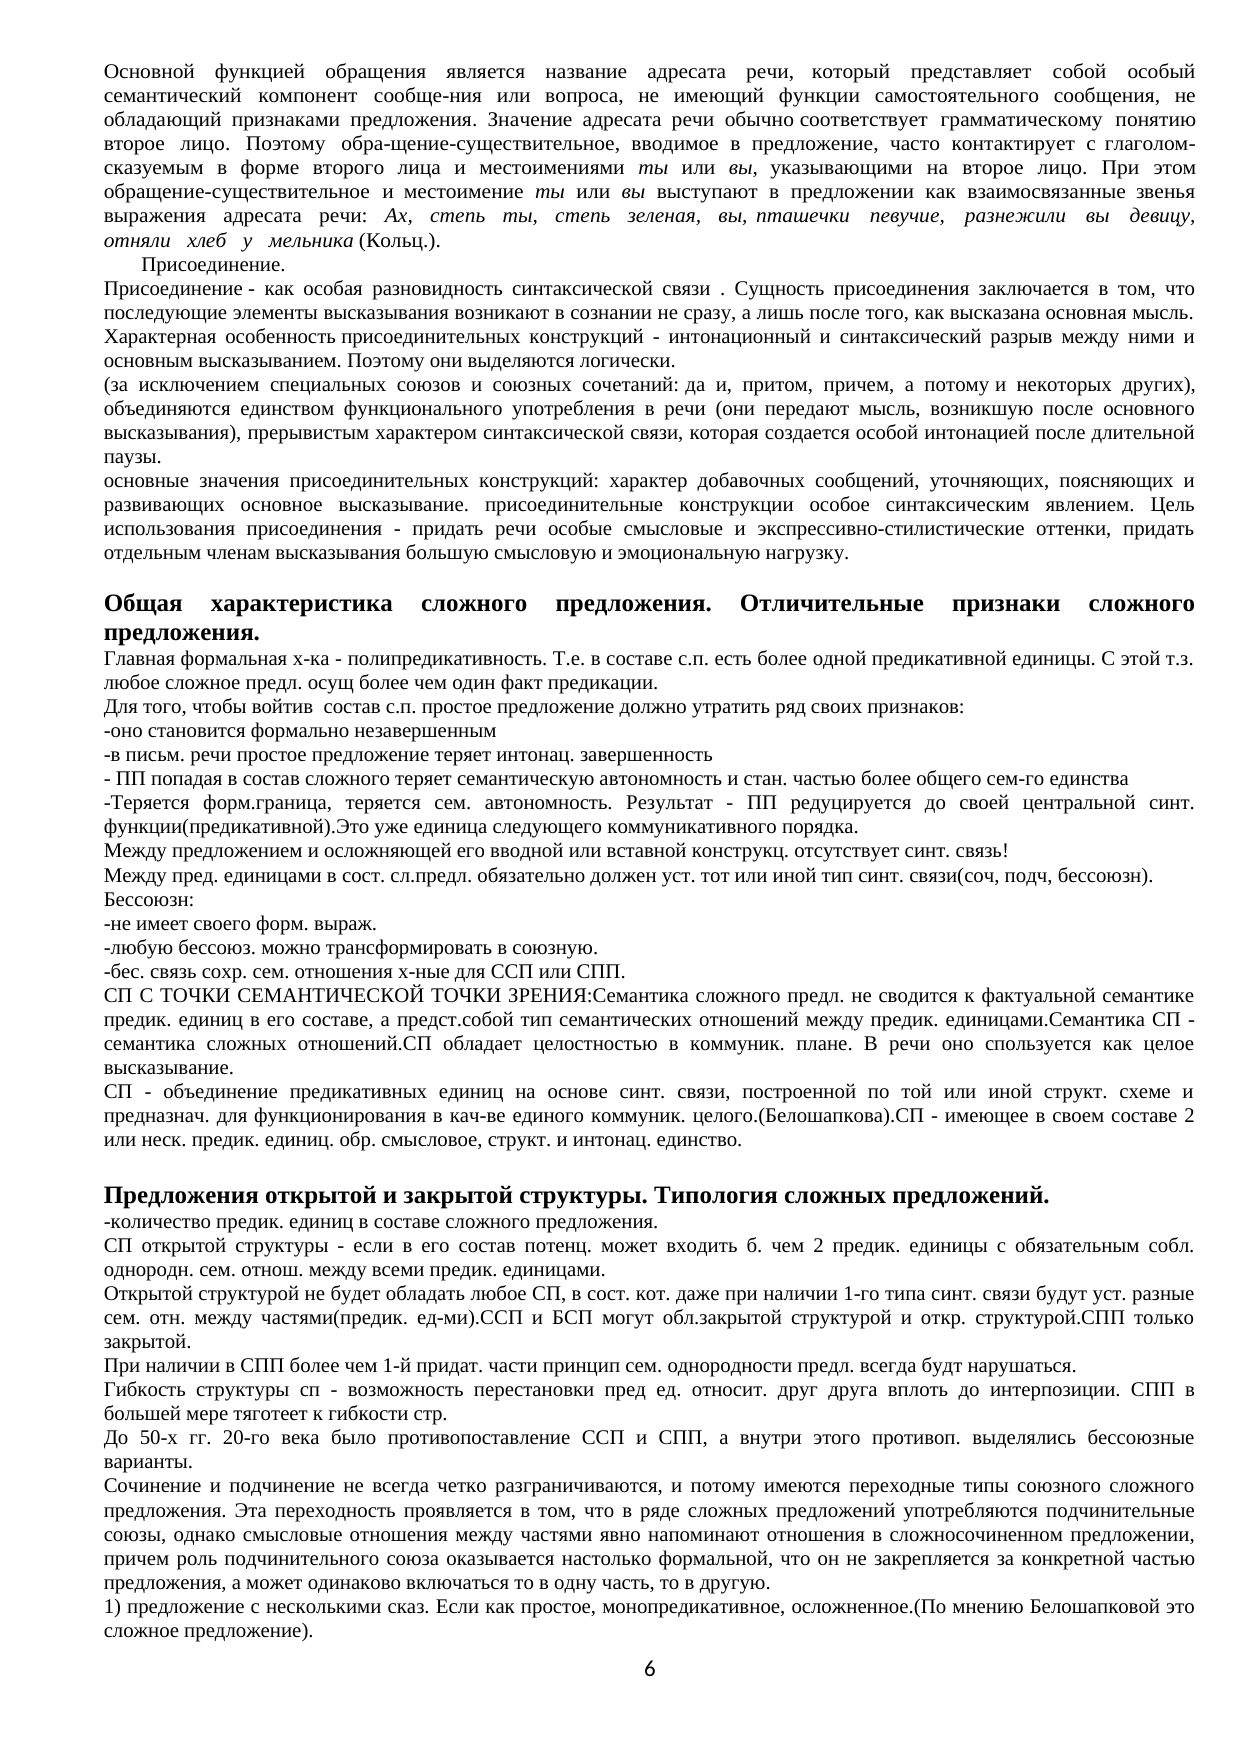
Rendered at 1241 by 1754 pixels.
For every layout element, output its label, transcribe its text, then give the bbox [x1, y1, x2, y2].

text Сочинение и подчинение не всегда четко разграничиваются, и потому имеются переходные типы союзного сложного предложения. Эта переходность проявляется в том, что в ряде сложных предложений употребляются подчинительные союзы, однако смысловые отношения между частями явно напоминают отношения в сложносочиненном предложении, причем роль подчинительного союза оказывается настолько формальной, что он не закрепляется за конкретной частью предложения, а может одинаково включаться то в одну часть, то в другую. [103, 1473, 1196, 1594]
text СП С ТОЧКИ СЕМАНТИЧЕСКОЙ ТОЧКИ ЗРЕНИЯ:Семантика сложного предл. не сводится к фактуальной семантике предик. единиц в его составе, а предст.собой тип семантических отношений между предик. единицами.Семантика СП - семантика сложных отношений.СП обладает целостностью в коммуник. плане. В речи оно спользуется как целое высказывание. [103, 983, 1196, 1079]
text До 50-х гг. 20-го века было противопоставление ССП и СПП, а внутри этого противоп. выделялись бессоюзные варианты. [103, 1425, 1196, 1473]
text -количество предик. единиц в составе сложного предложения. [103, 1209, 1196, 1233]
text -не имеет своего форм. выраж. [103, 911, 1196, 935]
text -в письм. речи простое предложение теряет интонац. завершенность [103, 742, 1196, 766]
text -оно становится формально незавершенным [103, 718, 1196, 742]
text Основной функцией обращения является название адресата речи, который представляет собой особый семантический компонент сообще-ния или вопроса, не имеющий функции самостоятельного сообщения, не обладающий признаками предложения. Значение адресата речи обычно соответствует грамматическому понятию второе лицо. Поэтому обра-щение-существительное, вводимое в предложение, часто контактирует с глаголом-сказуемым в форме второго лица и местоимениями ты или вы, указывающими на второе лицо. При этом обращение-существительное и местоимение ты или вы выступают в предложении как взаимосвязанные звенья выражения адресата речи: Ах, степь ты, степь зеленая, вы, пташечки певучие, разнежили вы девицу, отняли хлеб у мельника (Кольц.). [103, 59, 1196, 252]
text При наличии в СПП более чем 1-й придат. части принцип сем. однородности предл. всегда будт нарушаться. [103, 1353, 1196, 1377]
text -бес. связь сохр. сем. отношения х-ные для ССП или СПП. [103, 959, 1196, 983]
text Между предложением и осложняющей его вводной или вставной конструкц. отсутствует синт. связь! [103, 838, 1196, 862]
text Открытой структурой не будет обладать любое СП, в сост. кот. даже при наличии 1-го типа синт. связи будут уст. разные сем. отн. между частями(предик. ед-ми).ССП и БСП могут обл.закрытой структурой и откр. структурой.СПП только закрытой. [103, 1281, 1196, 1353]
text Присоединение - как особая разновидность синтаксической связи . Сущность присоединения заключается в том, что последующие элементы высказывания возникают в сознании не сразу, а лишь после того, как высказана основная мысль. Характерная особенность присоединительных конструкций - интонационный и синтаксический разрыв между ними и основным высказыванием. Поэтому они выделяются логически. [103, 276, 1196, 372]
text 1) предложение с несколькими сказ. Если как простое, монопредикативное, осложненное.(По мнению Белошапковой это сложное предложение). [103, 1594, 1196, 1642]
text Между пред. единицами в сост. сл.предл. обязательно должен уст. тот или иной тип синт. связи(соч, подч, бессоюзн). [103, 862, 1196, 887]
text - ПП попадая в состав сложного теряет семантическую автономность и стан. частью более общего сем-го единства [103, 766, 1196, 790]
text Главная формальная х-ка - полипредикативность. Т.е. в составе с.п. есть более одной предикативной единицы. С этой т.з. любое сложное предл. осущ более чем один факт предикации. [103, 646, 1196, 694]
text СП открытой структуры - если в его состав потенц. может входить б. чем 2 предик. единицы с обязательным собл. однородн. сем. отнош. между всеми предик. единицами. [103, 1233, 1196, 1281]
text Для того, чтобы войтив состав с.п. простое предложение должно утратить ряд своих признаков: [103, 694, 1196, 718]
text (за исключением специальных союзов и союзных сочетаний: да и, притом, причем, а потому и некоторых других), объединяются единством функционального употребления в речи (они передают мысль, возникшую после основного высказывания), прерывистым характером синтаксической связи, которая создается особой интонацией после длительной паузы. [103, 372, 1196, 468]
text СП - объединение предикативных единиц на основе синт. связи, построенной по той или иной структ. схеме и предназнач. для функционирования в кач-ве единого коммуник. целого.(Белошапкова).СП - имеющее в своем составе 2 или неск. предик. единиц. обр. смысловое, структ. и интонац. единство. [103, 1079, 1196, 1151]
text Общая характеристика сложного предложения. Отличительные признаки сложного предложения. [103, 588, 1196, 646]
text Предложения открытой и закрытой структуры. Типология сложных предложений. [103, 1180, 1196, 1209]
text -Теряется форм.граница, теряется сем. автономность. Результат - ПП редуцируется до своей центральной синт. функции(предикативной).Это уже единица следующего коммуникативного порядка. [103, 790, 1196, 838]
text Присоединение. [141, 252, 1196, 276]
text Гибкость структуры сп - возможность перестановки пред ед. относит. друг друга вплоть до интерпозиции. СПП в большей мере тяготеет к гибкости стр. [103, 1377, 1196, 1425]
text основные значения присоединительных конструкций: характер добавочных сообщений, уточняющих, поясняющих и развивающих основное высказывание. присоединительные конструкции особое синтаксическим явлением. Цель использования присоединения - придать речи особые смысловые и экспрессивно-стилистические оттенки, придать отдельным членам высказывания большую смысловую и эмоциональную нагрузку. [103, 468, 1196, 564]
text -любую бессоюз. можно трансформировать в союзную. [103, 935, 1196, 959]
text Бессоюзн: [103, 887, 1196, 911]
